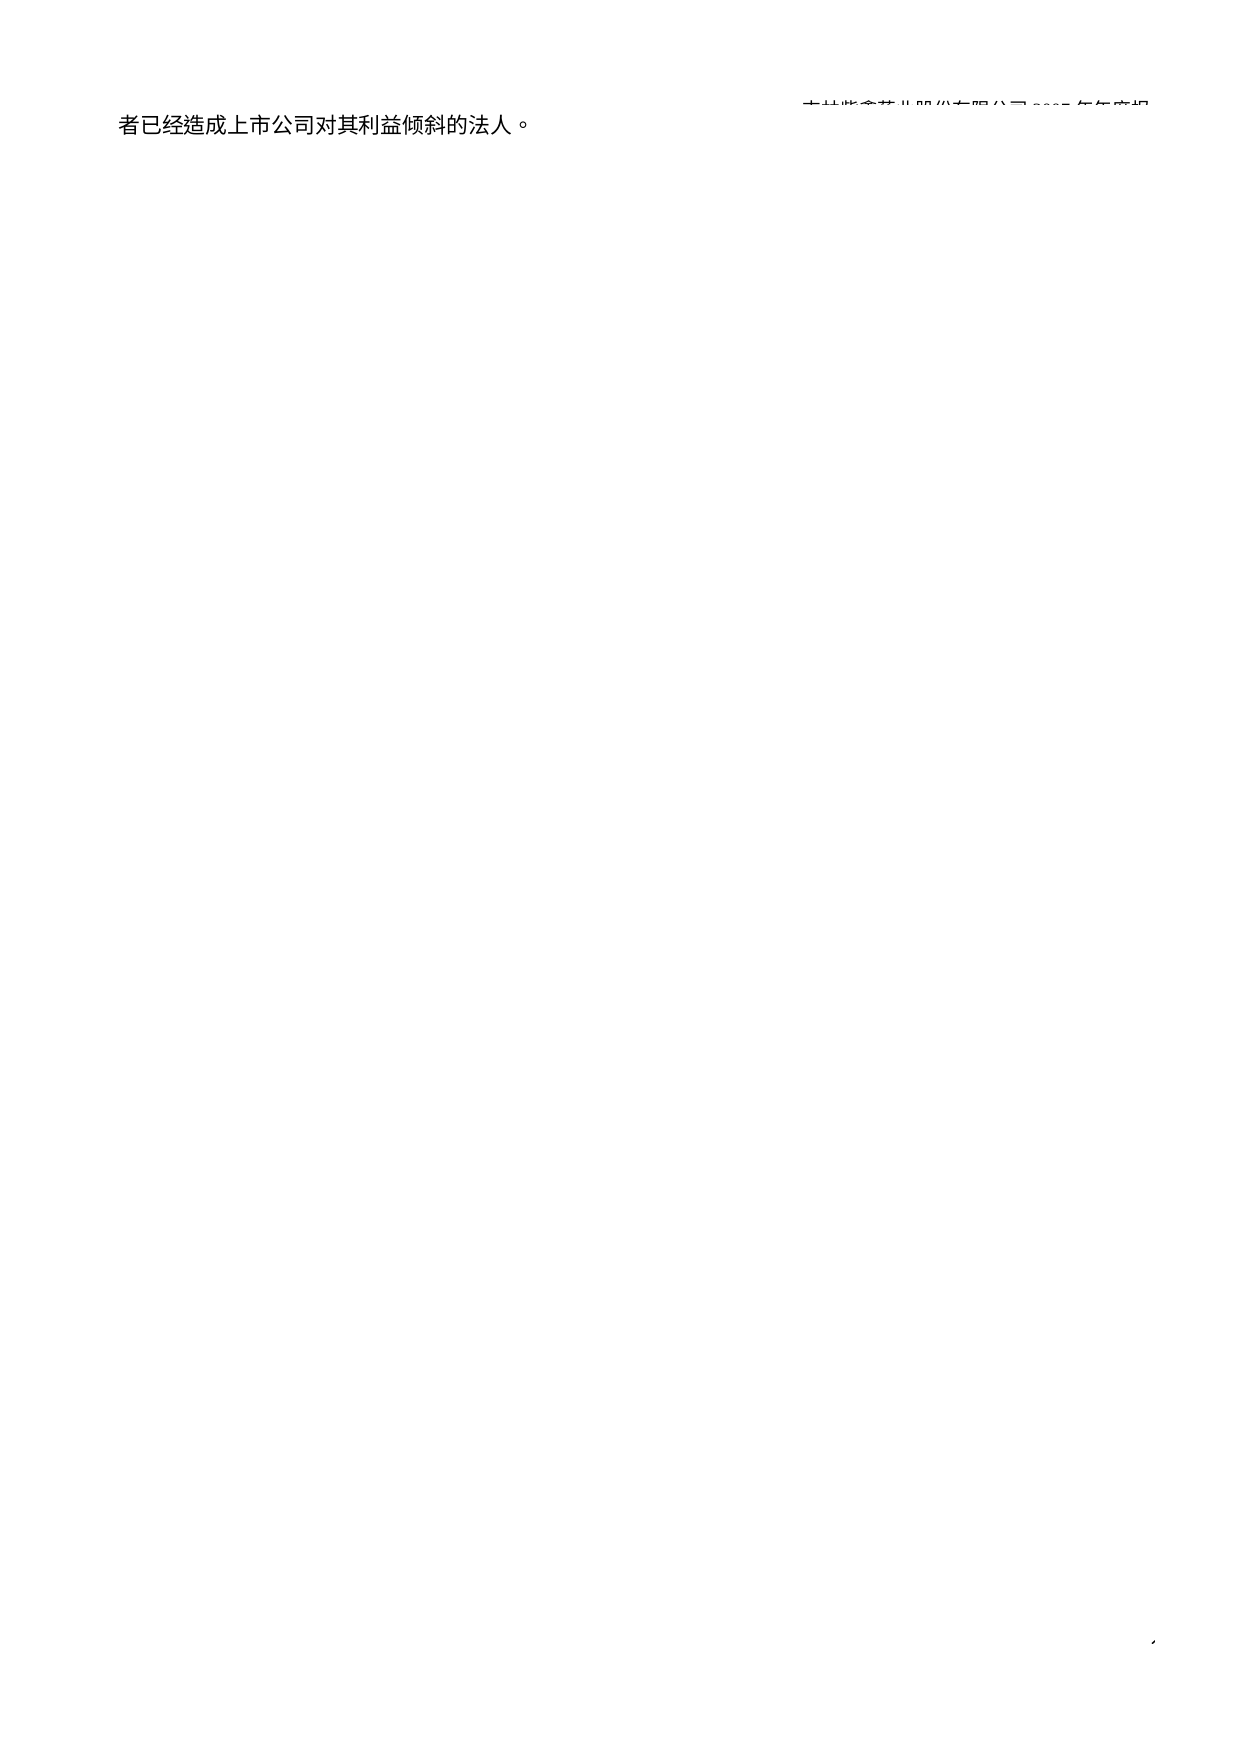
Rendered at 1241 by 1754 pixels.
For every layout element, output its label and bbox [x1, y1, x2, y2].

text [118, 110, 1150, 140]
